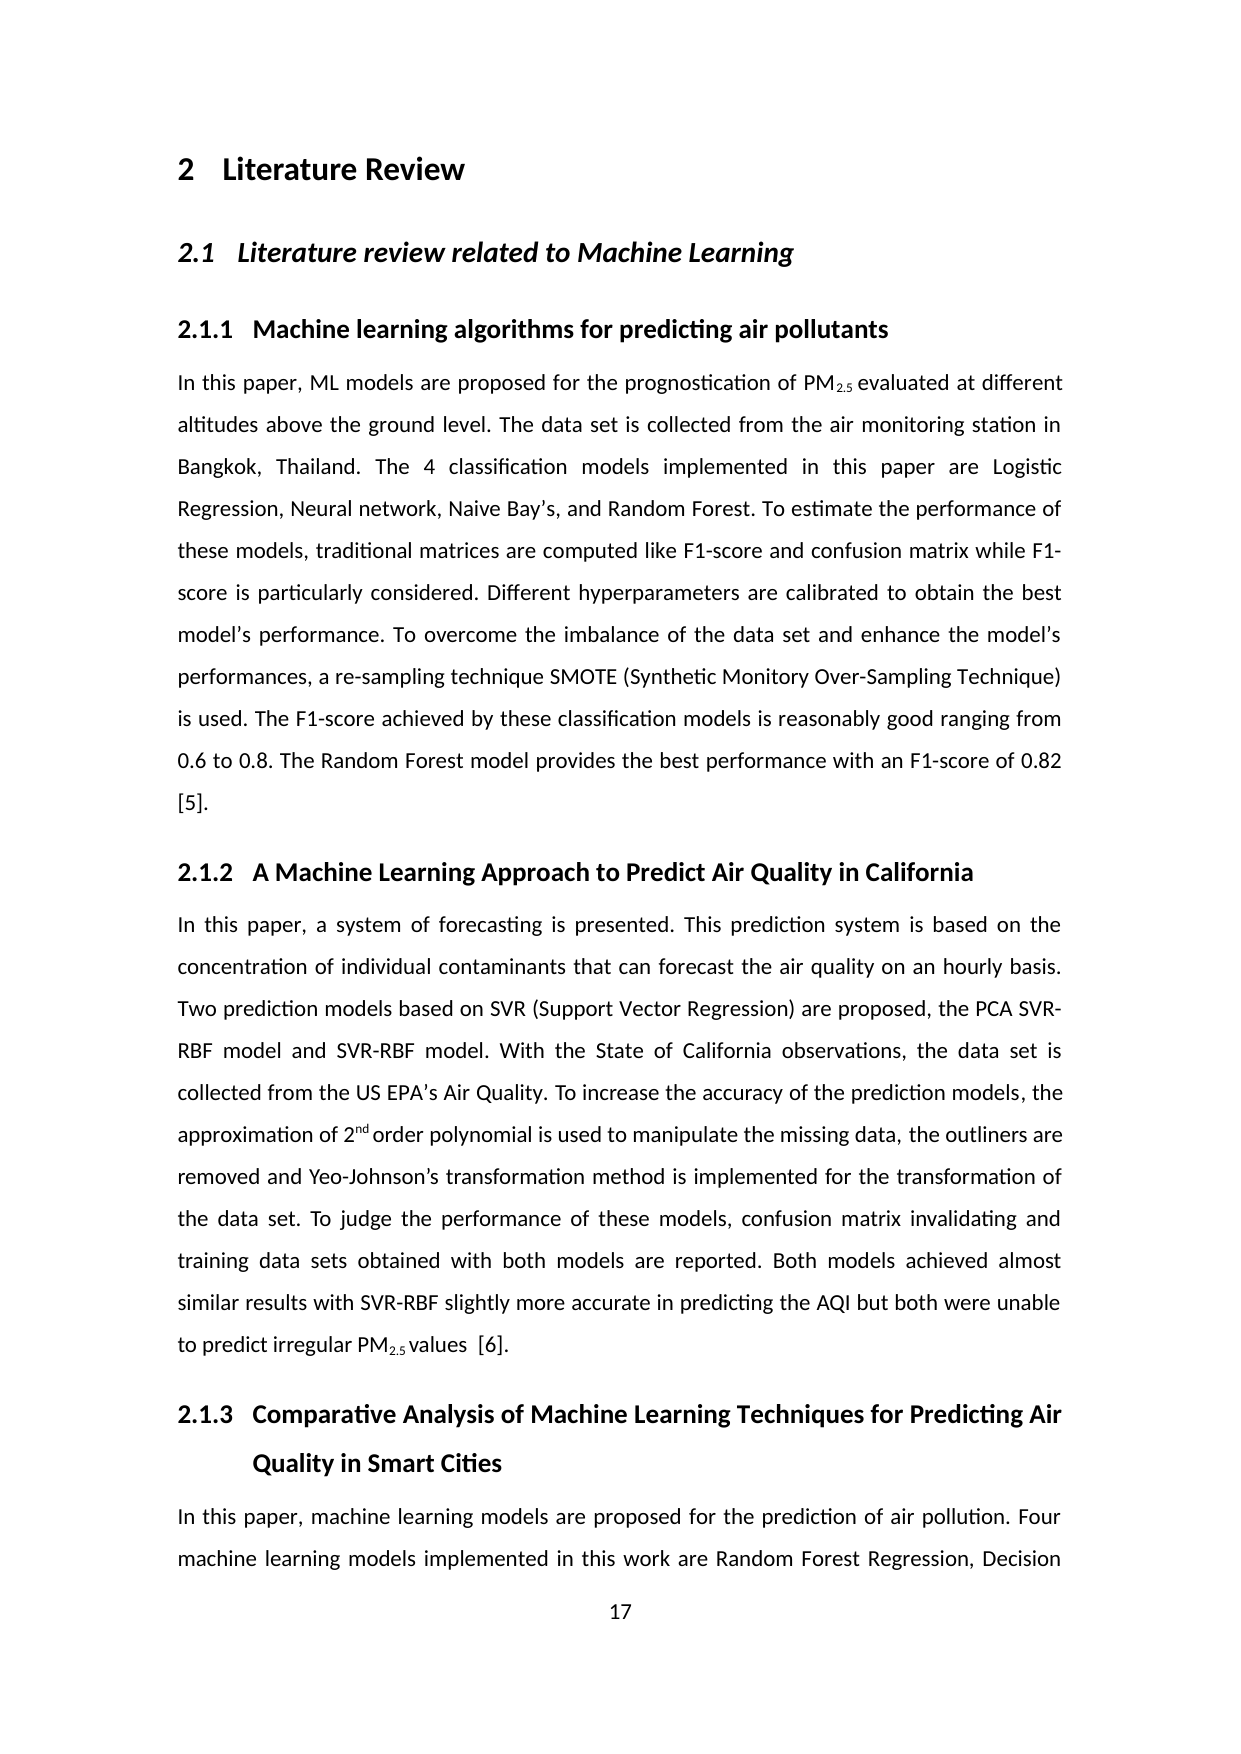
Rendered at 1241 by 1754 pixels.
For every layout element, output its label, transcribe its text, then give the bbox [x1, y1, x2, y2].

subtitle Comparative Analysis of Machine Learning Techniques for Predicting Air Quality in Smart Cities [177, 1397, 1063, 1480]
subtitle Literature Review [177, 148, 1063, 188]
text In this paper, a system of forecasting is presented. This prediction system is based on the concentration of individual contaminants that can forecast the air quality on an hourly basis. Two prediction models based on SVR (Support Vector Regression) are proposed, the PCA SVR-RBF model and SVR-RBF model. With the State of California observations, the data set is collected from the US EPA’s Air Quality. To increase the accuracy of the prediction models, the approximation of 2nd order polynomial is used to manipulate the missing data, the outliners are removed and Yeo-Johnson’s transformation method is implemented for the transformation of the data set. To judge the performance of these models, confusion matrix invalidating and training data sets obtained with both models are reported. Both models achieved almost similar results with SVR-RBF slightly more accurate in predicting the AQI but both were unable to predict irregular PM2.5 values [6]. [177, 910, 1063, 1358]
subtitle Machine learning algorithms for predicting air pollutants [177, 312, 1063, 345]
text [177, 1502, 1063, 1572]
subtitle A Machine Learning Approach to Predict Air Quality in California [177, 855, 1063, 888]
subtitle Literature review related to Machine Learning [177, 234, 1063, 269]
text In this paper, ML models are proposed for the prognostication of PM2.5 evaluated at different altitudes above the ground level. The data set is collected from the air monitoring station in Bangkok, Thailand. The 4 classification models implemented in this paper are Logistic Regression, Neural network, Naive Bay’s, and Random Forest. To estimate the performance of these models, traditional matrices are computed like F1-score and confusion matrix while F1-score is particularly considered. Different hyperparameters are calibrated to obtain the best model’s performance. To overcome the imbalance of the data set and enhance the model’s performances, a re-sampling technique SMOTE (Synthetic Monitory Over-Sampling Technique) is used. The F1-score achieved by these classification models is reasonably good ranging from 0.6 to 0.8. The Random Forest model provides the best performance with an F1-score of 0.82 [5]. [177, 368, 1063, 816]
